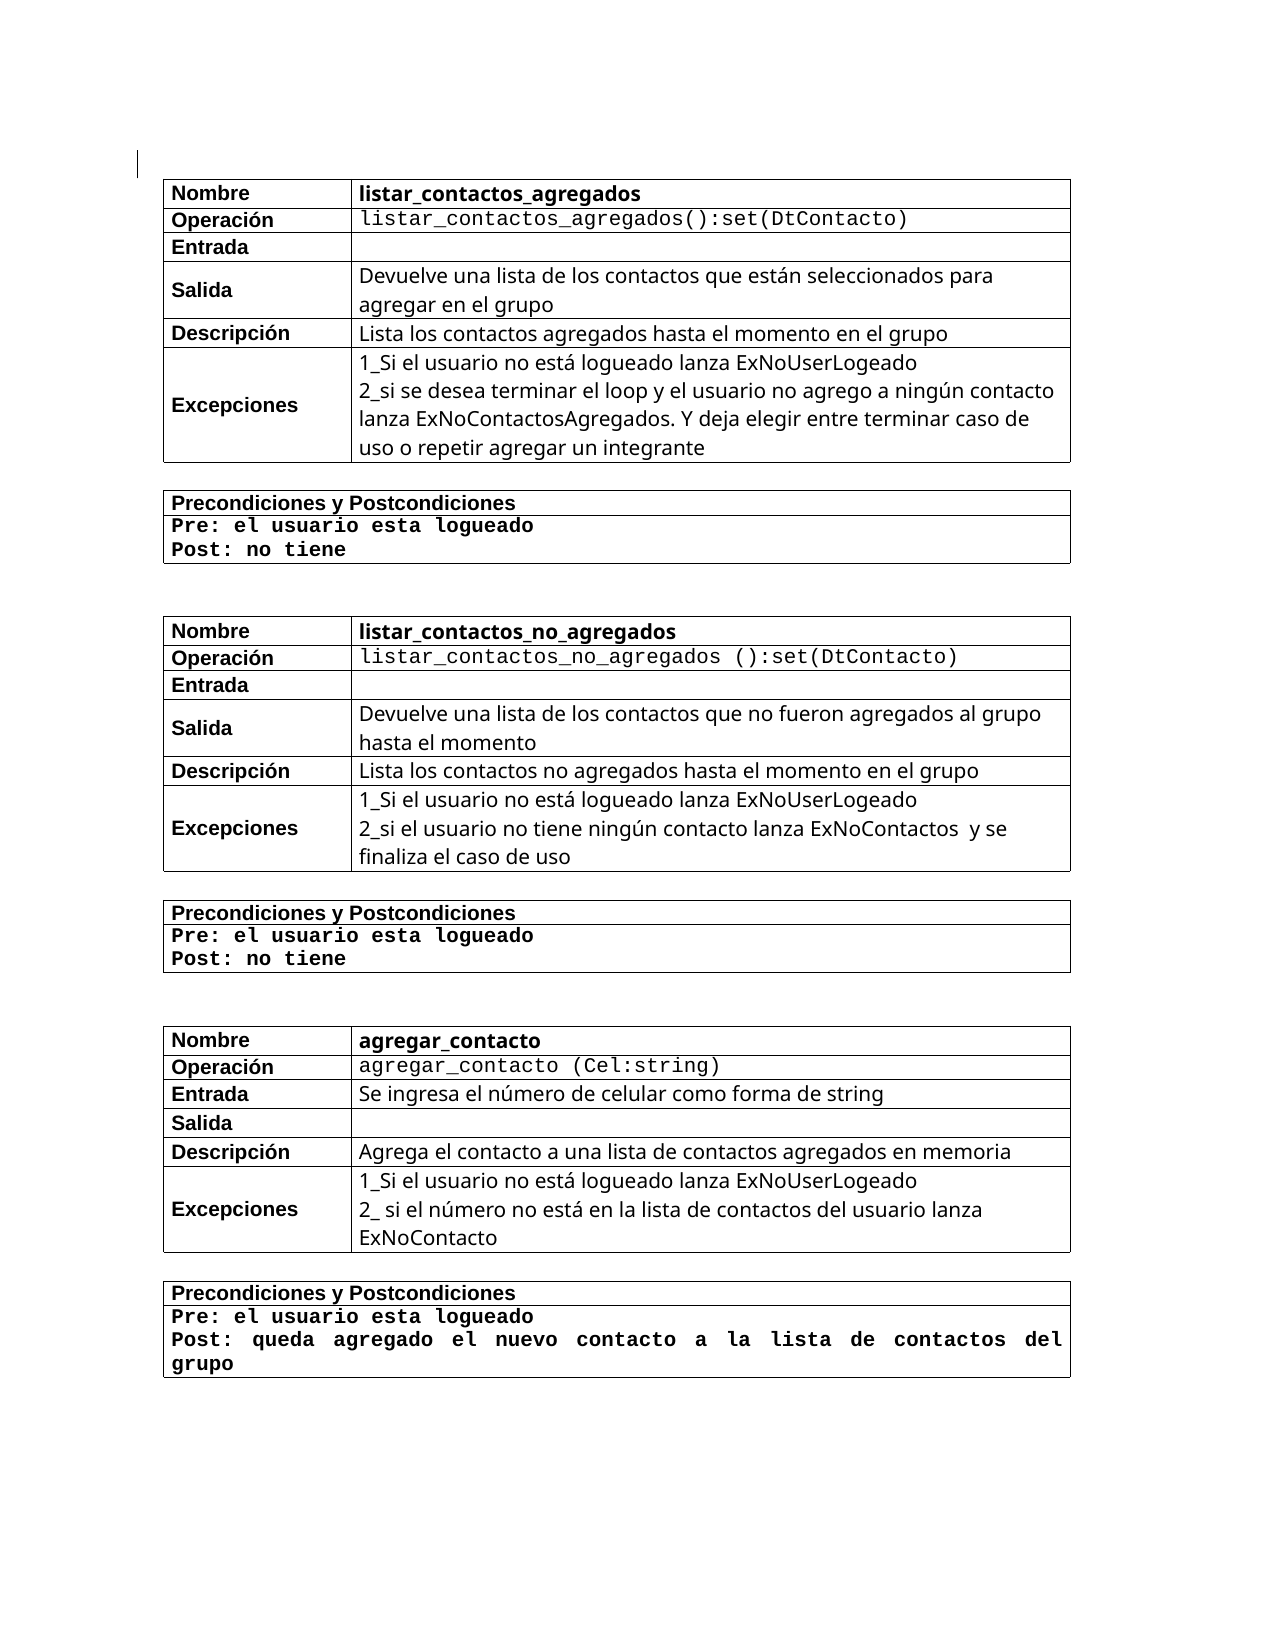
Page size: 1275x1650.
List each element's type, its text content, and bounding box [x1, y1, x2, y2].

table_cell [352, 233, 1070, 261]
table_cell Excepciones [164, 1167, 351, 1252]
table_cell Operación [164, 209, 351, 232]
table_header agregar_contacto [352, 1027, 1070, 1054]
table_header Precondiciones y Postcondiciones [164, 1282, 1070, 1305]
table_cell Pre: el usuario esta logueado Post: no tiene [164, 925, 1070, 972]
table_cell Se ingresa el número de celular como forma de string [352, 1080, 1070, 1108]
table_cell Excepciones [164, 348, 351, 461]
table_cell Lista los contactos agregados hasta el momento en el grupo [352, 319, 1070, 347]
table_cell 1_Si el usuario no está logueado lanza ExNoUserLogeado 2_ si el número no está en la lista de contactos del usuario lanza ExNoContacto [352, 1167, 1070, 1252]
table_header listar_contactos_agregados [352, 180, 1070, 207]
table_header Precondiciones y Postcondiciones [164, 901, 1070, 924]
table_cell Devuelve una lista de los contactos que están seleccionados para agregar en el grupo [352, 262, 1070, 318]
table_cell Descripción [164, 757, 351, 785]
table_cell Salida [164, 1109, 351, 1137]
table_cell [352, 1109, 1070, 1137]
table_cell [352, 671, 1070, 699]
table_cell Entrada [164, 1080, 351, 1108]
table_cell Devuelve una lista de los contactos que no fueron agregados al grupo hasta el momento [352, 700, 1070, 756]
table_cell listar_contactos_agregados():set(DtContacto) [352, 209, 1070, 232]
table_cell Lista los contactos no agregados hasta el momento en el grupo [352, 757, 1070, 785]
table_header Nombre [164, 180, 351, 207]
table_header Nombre [164, 617, 351, 645]
table_cell Operación [164, 646, 351, 670]
table_cell Operación [164, 1056, 351, 1079]
table_cell Entrada [164, 233, 351, 261]
table_cell Entrada [164, 671, 351, 699]
table_cell Excepciones [164, 786, 351, 871]
table_cell listar_contactos_no_agregados ():set(DtContacto) [352, 646, 1070, 670]
table_cell Pre: el usuario esta logueado Post: no tiene [164, 516, 1070, 563]
table_cell Salida [164, 262, 351, 318]
table_cell Descripción [164, 1138, 351, 1166]
table_header Nombre [164, 1027, 351, 1054]
table_cell 1_Si el usuario no está logueado lanza ExNoUserLogeado 2_si se desea terminar el loop y el usuario no agrego a ningún contacto lanza ExNoContactosAgregados. Y deja elegir entre terminar caso de uso o repetir agregar un integrante [352, 348, 1070, 461]
table_cell 1_Si el usuario no está logueado lanza ExNoUserLogeado 2_si el usuario no tiene ningún contacto lanza ExNoContactos y se finaliza el caso de uso [352, 786, 1070, 871]
table_cell Agrega el contacto a una lista de contactos agregados en memoria [352, 1138, 1070, 1166]
table_cell Pre: el usuario esta logueado Post: queda agregado el nuevo contacto a la lista de contactos del grupo [164, 1306, 1070, 1377]
table_cell agregar_contacto (Cel:string) [352, 1056, 1070, 1079]
table_header listar_contactos_no_agregados [352, 617, 1070, 645]
table_cell Descripción [164, 319, 351, 347]
table_cell Salida [164, 700, 351, 756]
table_header Precondiciones y Postcondiciones [164, 491, 1070, 515]
